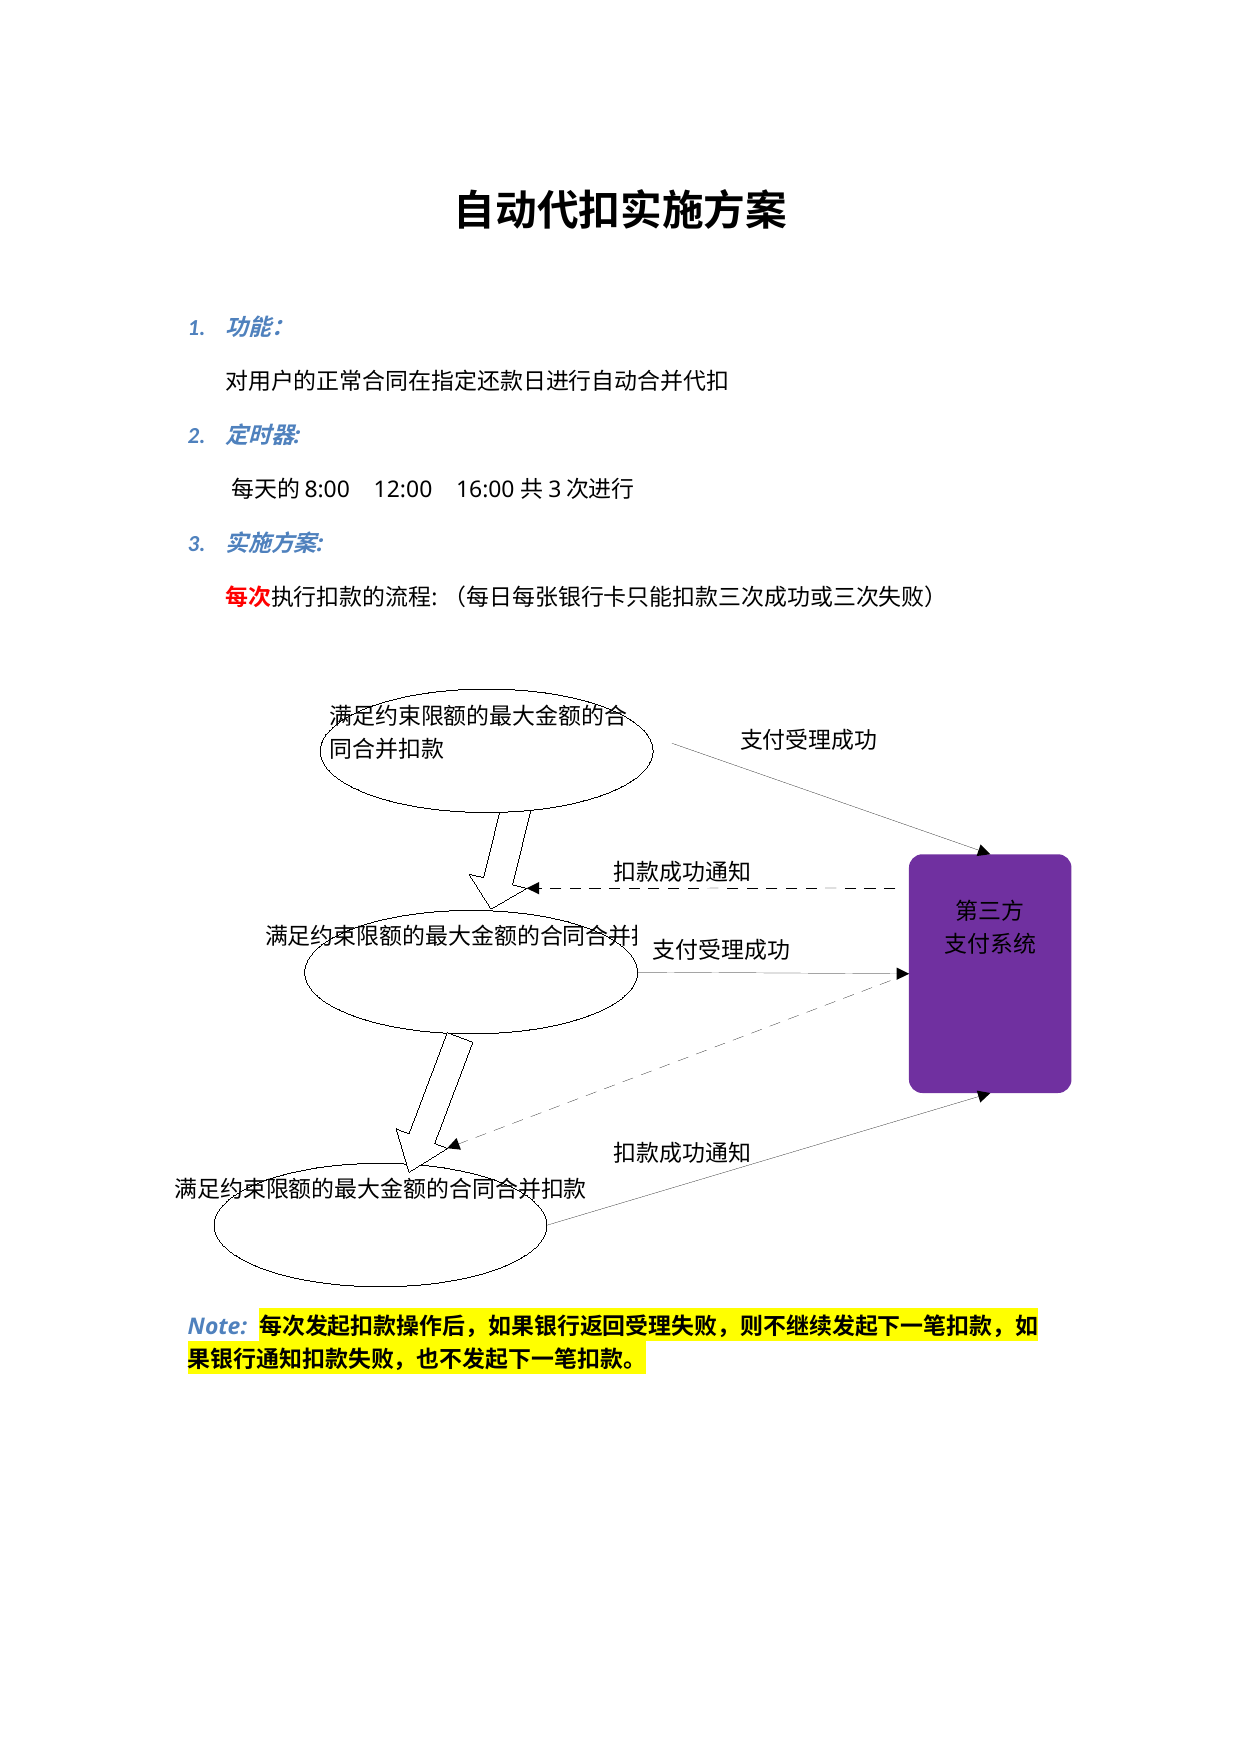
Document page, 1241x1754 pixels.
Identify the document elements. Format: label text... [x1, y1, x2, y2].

list 功能： [187, 308, 1053, 342]
list 定时器: [187, 417, 1053, 450]
subtitle 自动代扣实施方案 [187, 177, 1053, 237]
text Note: 每次发起扣款操作后，如果银行返回受理失败，则不继续发起下一笔扣款，如果银行通知扣款失败，也不发起下一笔扣款。 [646, 1308, 1053, 1374]
list 每次执行扣款的流程: （每日每张银行卡只能扣款三次成功或三次失败） [225, 579, 1053, 612]
list 实施方案: [187, 525, 1053, 558]
list 对用户的正常合同在指定还款日进行自动合并代扣 [225, 362, 1053, 396]
list 每天的8:00 12:00 16:00 共3次进行 [225, 471, 1053, 504]
